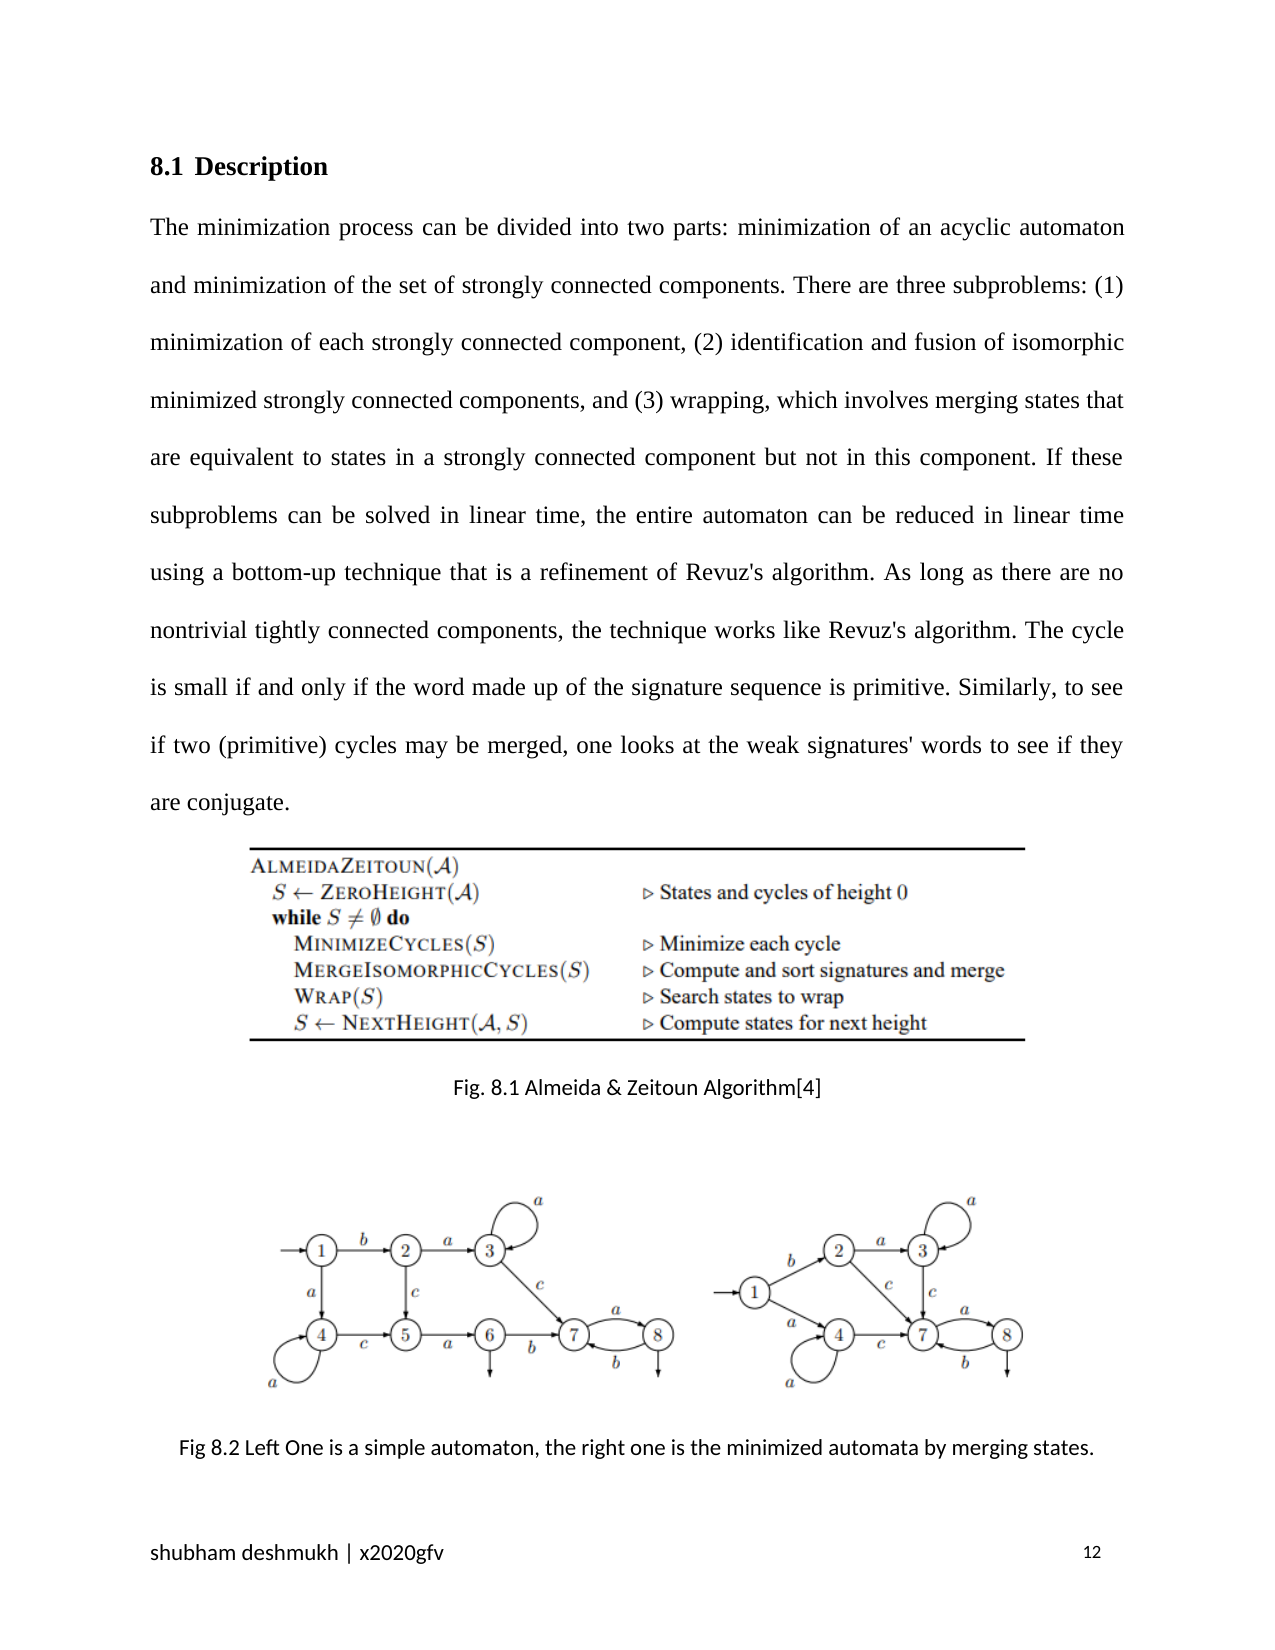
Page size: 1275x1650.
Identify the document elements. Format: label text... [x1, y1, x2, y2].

picture [232, 1185, 1043, 1405]
list Description [150, 150, 1125, 181]
text Fig 8.2 Left One is a simple automaton, the right one is the minimized automata by merging states. [150, 1433, 1125, 1461]
text The minimization process can be divided into two parts: minimization of an acyclic automaton and minimization of the set of strongly connected components. There are three subproblems: (1) minimization of each strongly connected component, (2) identification and fusion of isomorphic minimized strongly connected components, and (3) wrapping, which involves merging states that are equivalent to states in a strongly connected component but not in this component. If these subproblems can be solved in linear time, the entire automaton can be reduced in linear time using a bottom-up technique that is a refinement of Revuz's algorithm. As long as there are no nontrivial tightly connected components, the technique works like Revuz's algorithm. The cycle is small if and only if the word made up of the signature sequence is primitive. Similarly, to see if two (primitive) cycles may be merged, one looks at the weak signatures' words to see if they are conjugate. [150, 212, 1125, 816]
picture [246, 844, 1029, 1045]
text Fig. 8.1 Almeida & Zeitoun Algorithm[4] [150, 1073, 1125, 1101]
